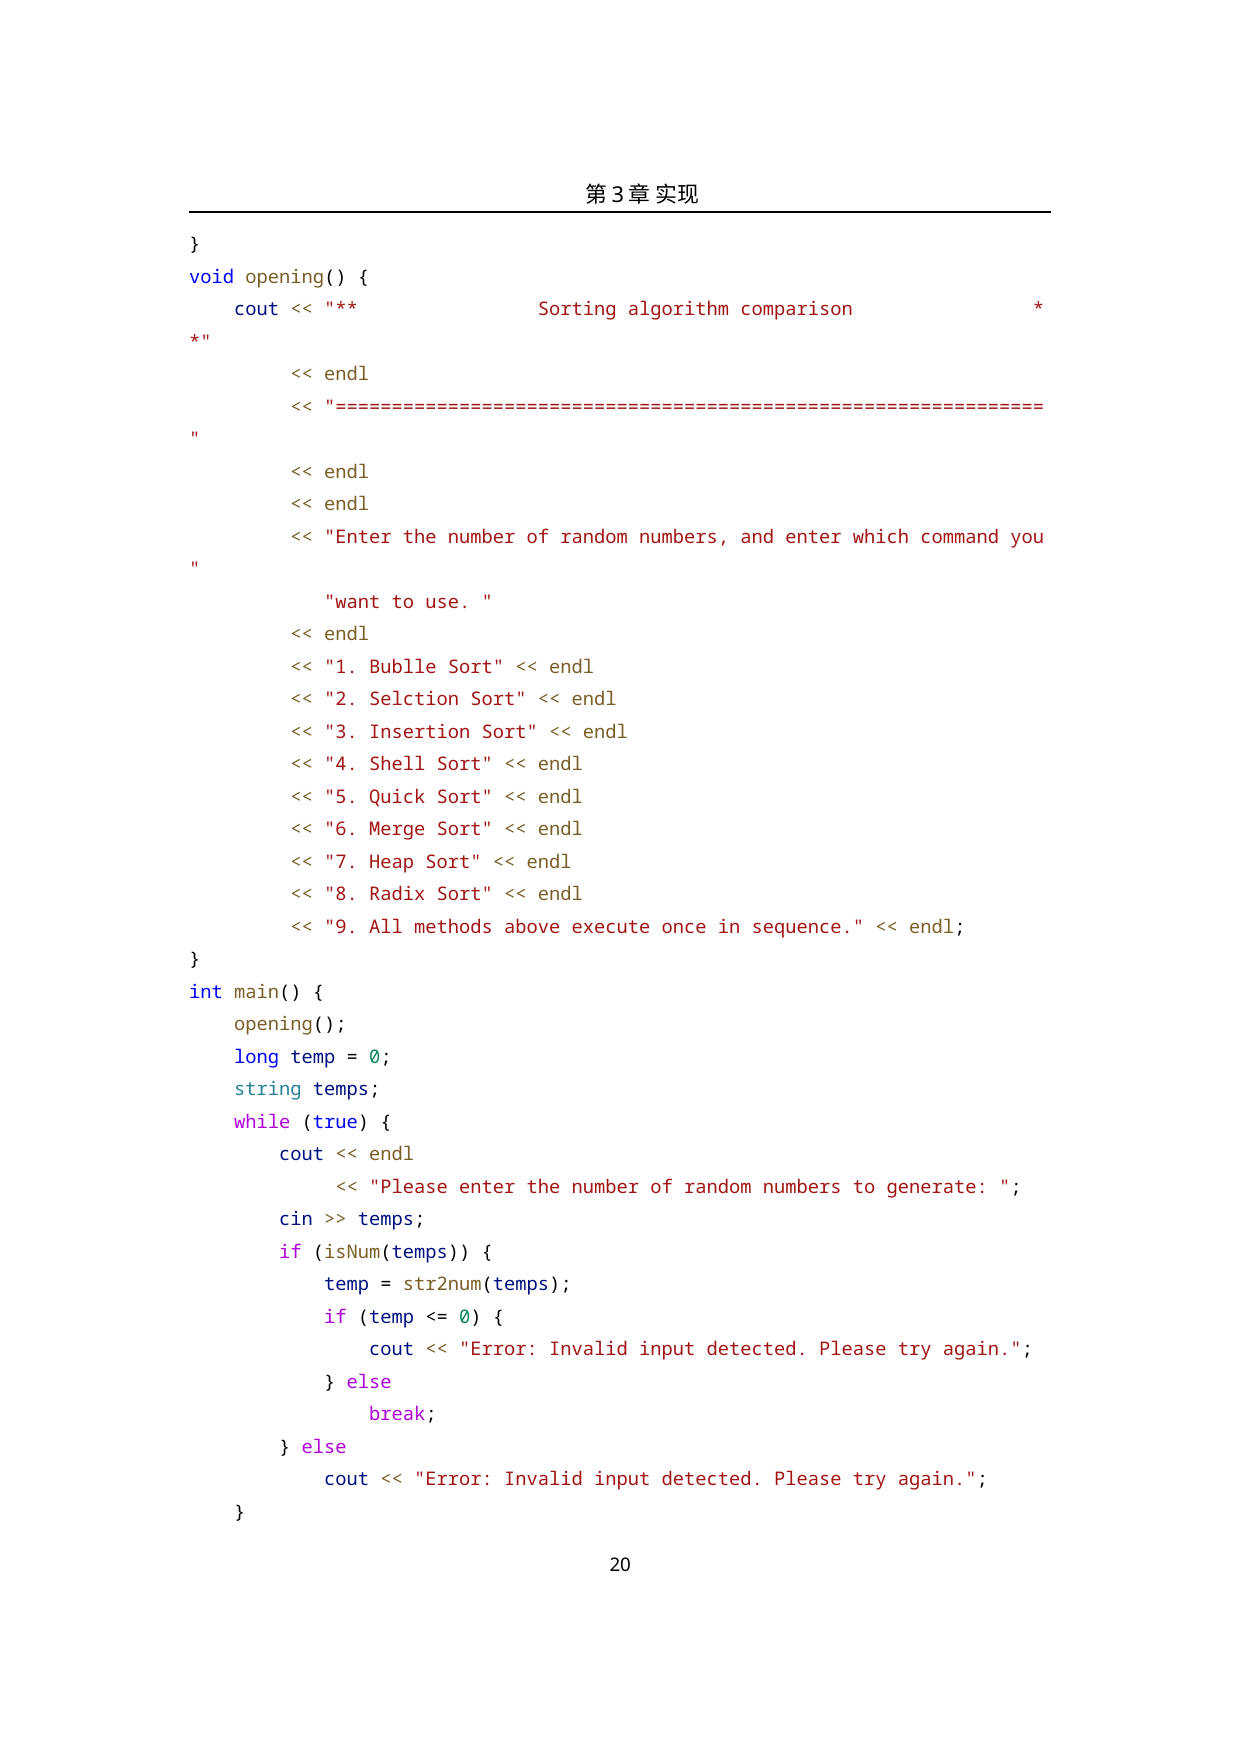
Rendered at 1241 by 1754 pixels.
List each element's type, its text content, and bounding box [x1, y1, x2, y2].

text << endl [189, 617, 1051, 649]
text cout << "Error: Invalid input detected. Please try again."; [189, 1332, 1051, 1364]
text void opening() { [189, 259, 1051, 292]
text long temp = 0; [189, 1039, 1051, 1072]
text << "5. Quick Sort" << endl [189, 779, 1051, 812]
text << "4. Shell Sort" << endl [189, 747, 1051, 779]
text "want to use. " [189, 584, 1051, 617]
text while (true) { [189, 1104, 1051, 1137]
text << "7. Heap Sort" << endl [189, 844, 1051, 877]
text << "2. Selction Sort" << endl [189, 682, 1051, 714]
text cout << "** Sorting algorithm comparison **" [189, 292, 1051, 357]
text string temps; [189, 1072, 1051, 1104]
text cout << endl [189, 1137, 1051, 1169]
text cout << "Error: Invalid input detected. Please try again."; [189, 1462, 1051, 1494]
text opening(); [189, 1007, 1051, 1039]
text << endl [189, 487, 1051, 519]
text } [189, 1494, 1051, 1527]
text if (isNum(temps)) { [189, 1234, 1051, 1267]
text int main() { [189, 974, 1051, 1007]
text << "===============================================================" [189, 389, 1051, 454]
text << "1. Bublle Sort" << endl [189, 649, 1051, 682]
text << "8. Radix Sort" << endl [189, 877, 1051, 909]
text if (temp <= 0) { [189, 1299, 1051, 1332]
text } [189, 227, 1051, 259]
text temp = str2num(temps); [189, 1267, 1051, 1299]
text } else [189, 1364, 1051, 1397]
text break; [189, 1397, 1051, 1429]
text << "9. All methods above execute once in sequence." << endl; [189, 909, 1051, 942]
text << endl [189, 357, 1051, 389]
text << "6. Merge Sort" << endl [189, 812, 1051, 844]
text << "3. Insertion Sort" << endl [189, 714, 1051, 747]
text } else [189, 1429, 1051, 1462]
text << endl [189, 454, 1051, 487]
text << "Enter the number of random numbers, and enter which command you " [189, 519, 1051, 584]
text << "Please enter the number of random numbers to generate: "; [189, 1169, 1051, 1202]
text cin >> temps; [189, 1202, 1051, 1234]
text } [189, 942, 1051, 974]
